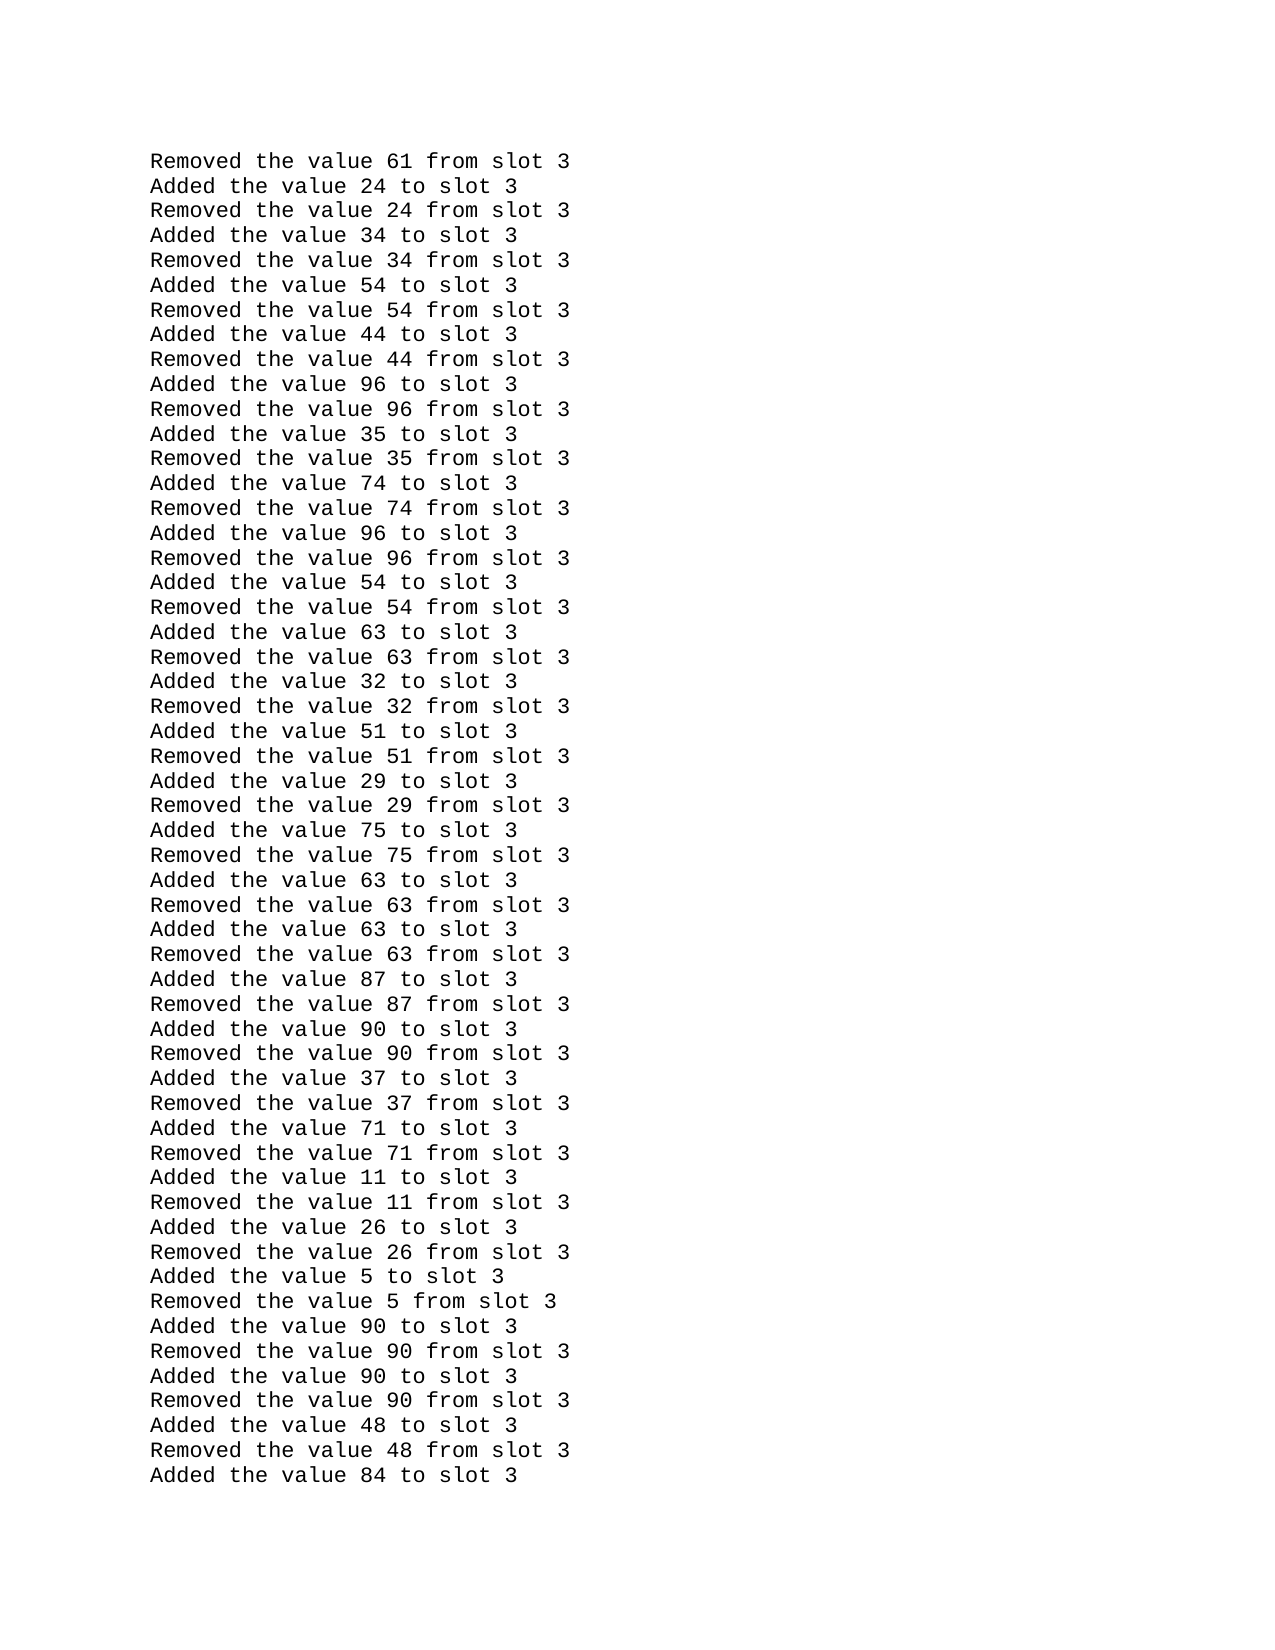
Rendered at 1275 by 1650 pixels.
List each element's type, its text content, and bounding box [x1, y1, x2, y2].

text Added the value 29 to slot 3 [150, 770, 1125, 794]
text Removed the value 5 from slot 3 [150, 1290, 1125, 1315]
text Removed the value 35 from slot 3 [150, 447, 1125, 472]
text Added the value 54 to slot 3 [150, 274, 1125, 299]
text Added the value 75 to slot 3 [150, 819, 1125, 844]
text Removed the value 44 from slot 3 [150, 348, 1125, 373]
text Removed the value 26 from slot 3 [150, 1241, 1125, 1266]
text Added the value 54 to slot 3 [150, 571, 1125, 596]
text Removed the value 63 from slot 3 [150, 894, 1125, 918]
text Added the value 90 to slot 3 [150, 1365, 1125, 1389]
text Added the value 90 to slot 3 [150, 1315, 1125, 1340]
text Added the value 24 to slot 3 [150, 175, 1125, 199]
text Removed the value 61 from slot 3 [150, 150, 1125, 175]
text Removed the value 63 from slot 3 [150, 943, 1125, 968]
text Added the value 74 to slot 3 [150, 472, 1125, 497]
text Added the value 96 to slot 3 [150, 373, 1125, 398]
text Removed the value 29 from slot 3 [150, 794, 1125, 819]
text Removed the value 87 from slot 3 [150, 993, 1125, 1018]
text Removed the value 54 from slot 3 [150, 596, 1125, 621]
text Removed the value 48 from slot 3 [150, 1439, 1125, 1464]
text Added the value 84 to slot 3 [150, 1464, 1125, 1489]
text Added the value 51 to slot 3 [150, 720, 1125, 745]
text Added the value 63 to slot 3 [150, 869, 1125, 894]
text Added the value 11 to slot 3 [150, 1166, 1125, 1191]
text Added the value 35 to slot 3 [150, 423, 1125, 447]
text Removed the value 37 from slot 3 [150, 1092, 1125, 1117]
text Added the value 63 to slot 3 [150, 918, 1125, 943]
text Added the value 71 to slot 3 [150, 1117, 1125, 1142]
text Added the value 44 to slot 3 [150, 323, 1125, 348]
text Added the value 48 to slot 3 [150, 1414, 1125, 1439]
text Removed the value 11 from slot 3 [150, 1191, 1125, 1216]
text Added the value 37 to slot 3 [150, 1067, 1125, 1092]
text Removed the value 32 from slot 3 [150, 695, 1125, 720]
text Removed the value 75 from slot 3 [150, 844, 1125, 869]
text Added the value 87 to slot 3 [150, 968, 1125, 993]
text Added the value 63 to slot 3 [150, 621, 1125, 646]
text Removed the value 90 from slot 3 [150, 1340, 1125, 1365]
text Removed the value 54 from slot 3 [150, 299, 1125, 323]
text Removed the value 34 from slot 3 [150, 249, 1125, 274]
text Added the value 34 to slot 3 [150, 224, 1125, 249]
text Removed the value 74 from slot 3 [150, 497, 1125, 522]
text Removed the value 90 from slot 3 [150, 1042, 1125, 1067]
text Added the value 90 to slot 3 [150, 1018, 1125, 1042]
text Added the value 5 to slot 3 [150, 1266, 1125, 1290]
text Added the value 96 to slot 3 [150, 522, 1125, 547]
text Removed the value 71 from slot 3 [150, 1142, 1125, 1166]
text Added the value 26 to slot 3 [150, 1216, 1125, 1241]
text Removed the value 63 from slot 3 [150, 646, 1125, 671]
text Removed the value 90 from slot 3 [150, 1389, 1125, 1414]
text Removed the value 96 from slot 3 [150, 398, 1125, 423]
text Removed the value 51 from slot 3 [150, 745, 1125, 770]
text Added the value 32 to slot 3 [150, 671, 1125, 695]
text Removed the value 24 from slot 3 [150, 199, 1125, 224]
text Removed the value 96 from slot 3 [150, 547, 1125, 571]
